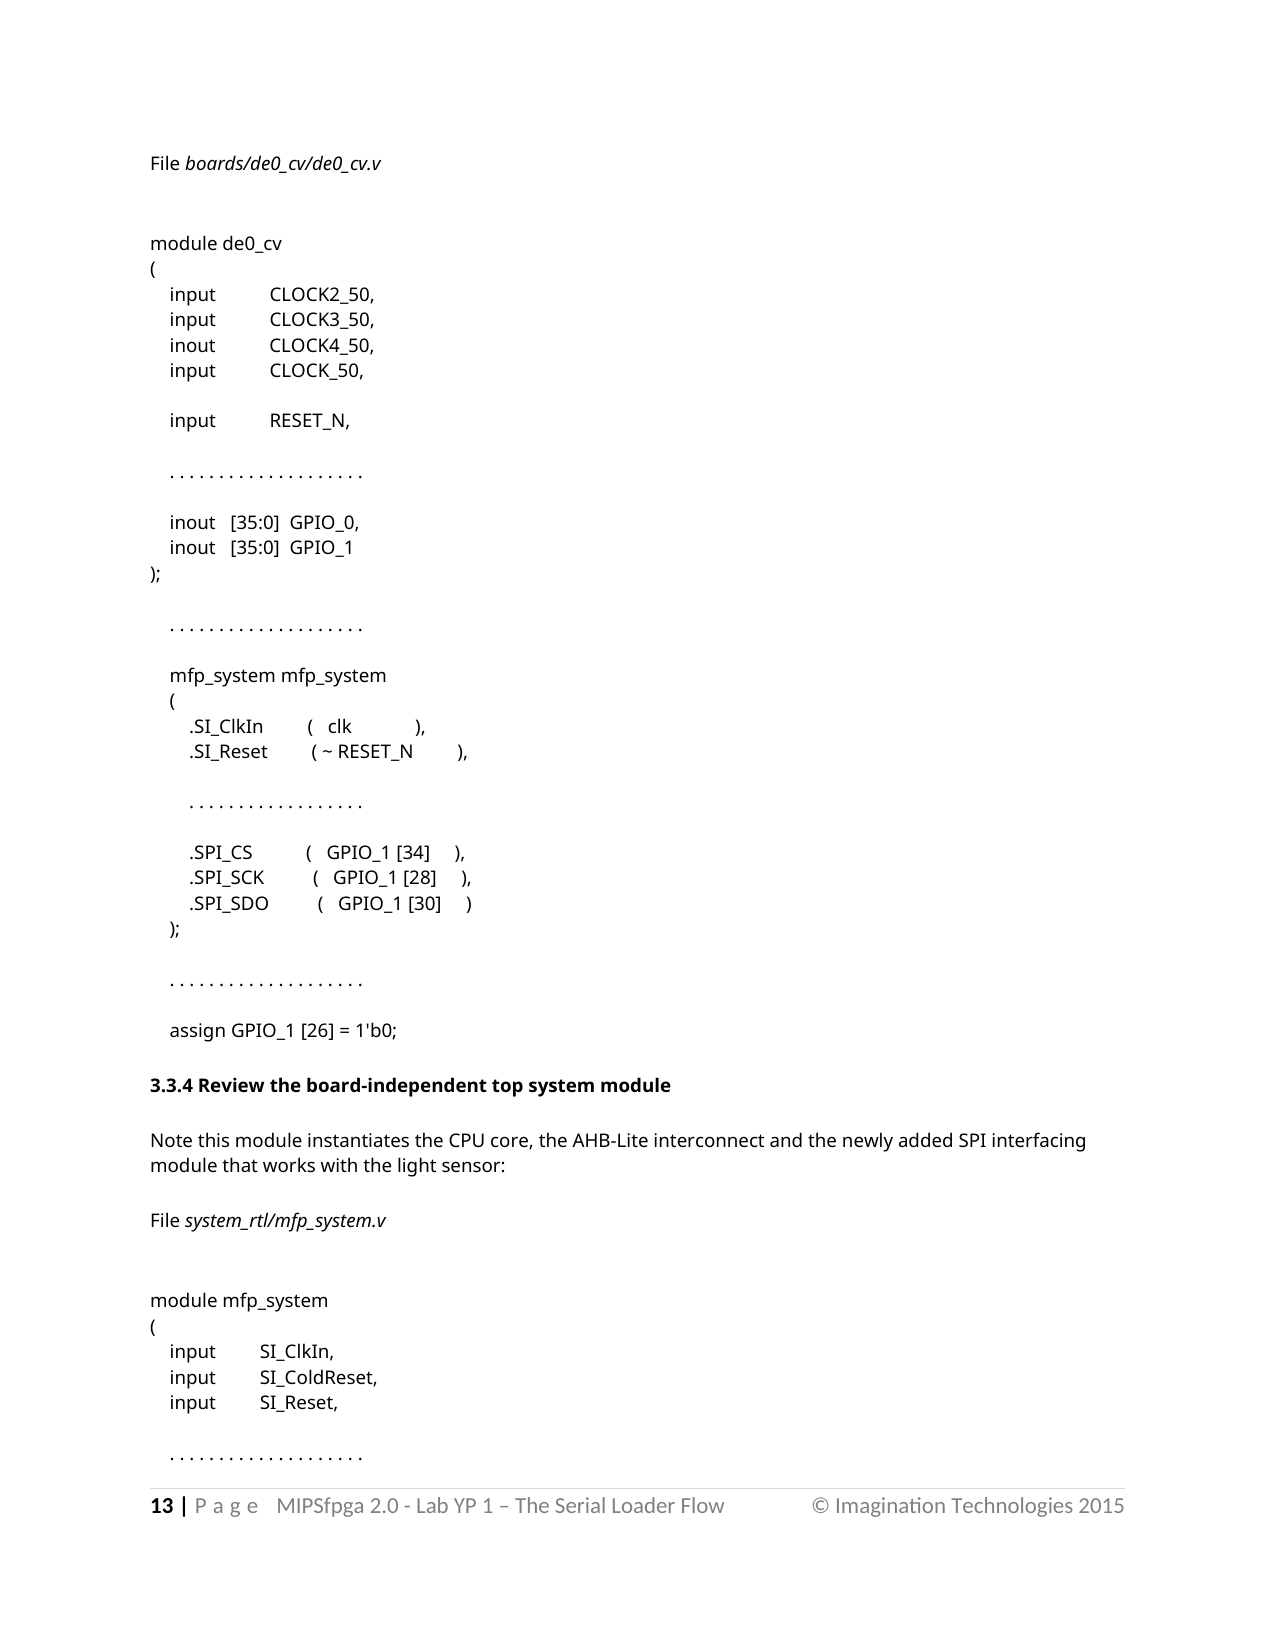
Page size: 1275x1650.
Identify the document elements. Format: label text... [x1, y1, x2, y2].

text ( [150, 256, 1125, 281]
text module de0_cv [150, 230, 1125, 256]
text input CLOCK_50, [150, 358, 1125, 383]
text input CLOCK3_50, [150, 307, 1125, 332]
text ); [150, 916, 1125, 941]
text . . . . . . . . . . . . . . . . . . [150, 788, 1125, 813]
text .SPI_SDO ( GPIO_1 [30] ) [150, 890, 1125, 916]
text input SI_ColdReset, [150, 1364, 1125, 1389]
text . . . . . . . . . . . . . . . . . . . . [150, 1441, 1125, 1466]
text ( [150, 1313, 1125, 1338]
text File system_rtl/mfp_system.v [150, 1207, 1125, 1233]
text module mfp_system [150, 1287, 1125, 1313]
text . . . . . . . . . . . . . . . . . . . . [150, 458, 1125, 483]
text input SI_ClkIn, [150, 1338, 1125, 1364]
text . . . . . . . . . . . . . . . . . . . . [150, 611, 1125, 637]
text mfp_system mfp_system [150, 662, 1125, 688]
text .SPI_CS ( GPIO_1 [34] ), [150, 839, 1125, 864]
text 3.3.4 Review the board-independent top system module [150, 1072, 1125, 1098]
text .SPI_SCK ( GPIO_1 [28] ), [150, 864, 1125, 890]
text input CLOCK2_50, [150, 281, 1125, 307]
text File boards/de0_cv/de0_cv.v [150, 150, 1125, 176]
text ( [150, 688, 1125, 713]
text inout [35:0] GPIO_1 [150, 534, 1125, 560]
text Note this module instantiates the CPU core, the AHB-Lite interconnect and the newly added SPI interfacing module that works with the light sensor: [150, 1127, 1125, 1178]
text input RESET_N, [150, 407, 1125, 432]
text .SI_ClkIn ( clk ), [150, 713, 1125, 739]
text .SI_Reset ( ~ RESET_N ), [150, 739, 1125, 764]
text assign GPIO_1 [26] = 1'b0; [150, 1018, 1125, 1043]
text input SI_Reset, [150, 1389, 1125, 1415]
text ); [150, 560, 1125, 586]
text inout [35:0] GPIO_0, [150, 509, 1125, 534]
text . . . . . . . . . . . . . . . . . . . . [150, 967, 1125, 992]
text inout CLOCK4_50, [150, 332, 1125, 358]
